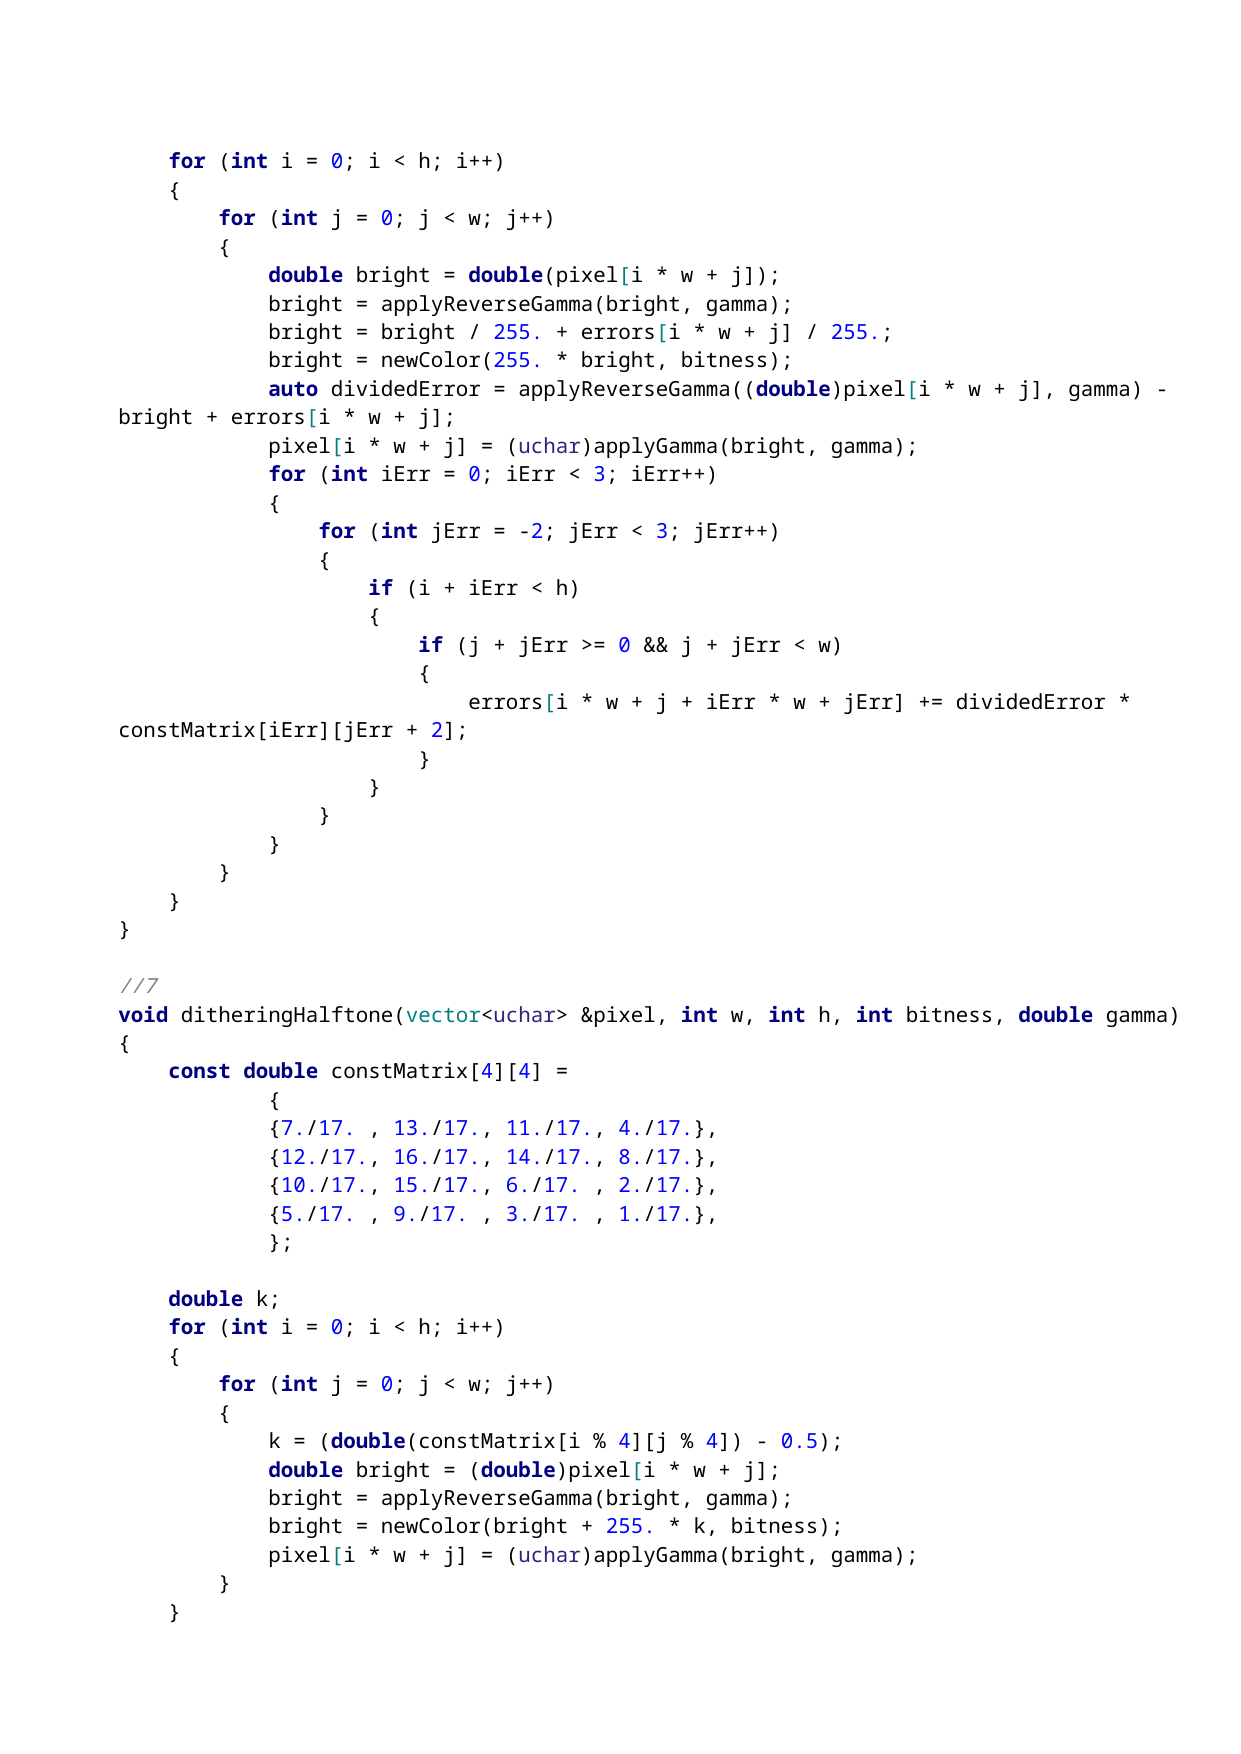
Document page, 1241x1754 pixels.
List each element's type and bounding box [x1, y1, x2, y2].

text [118, 118, 1181, 1625]
